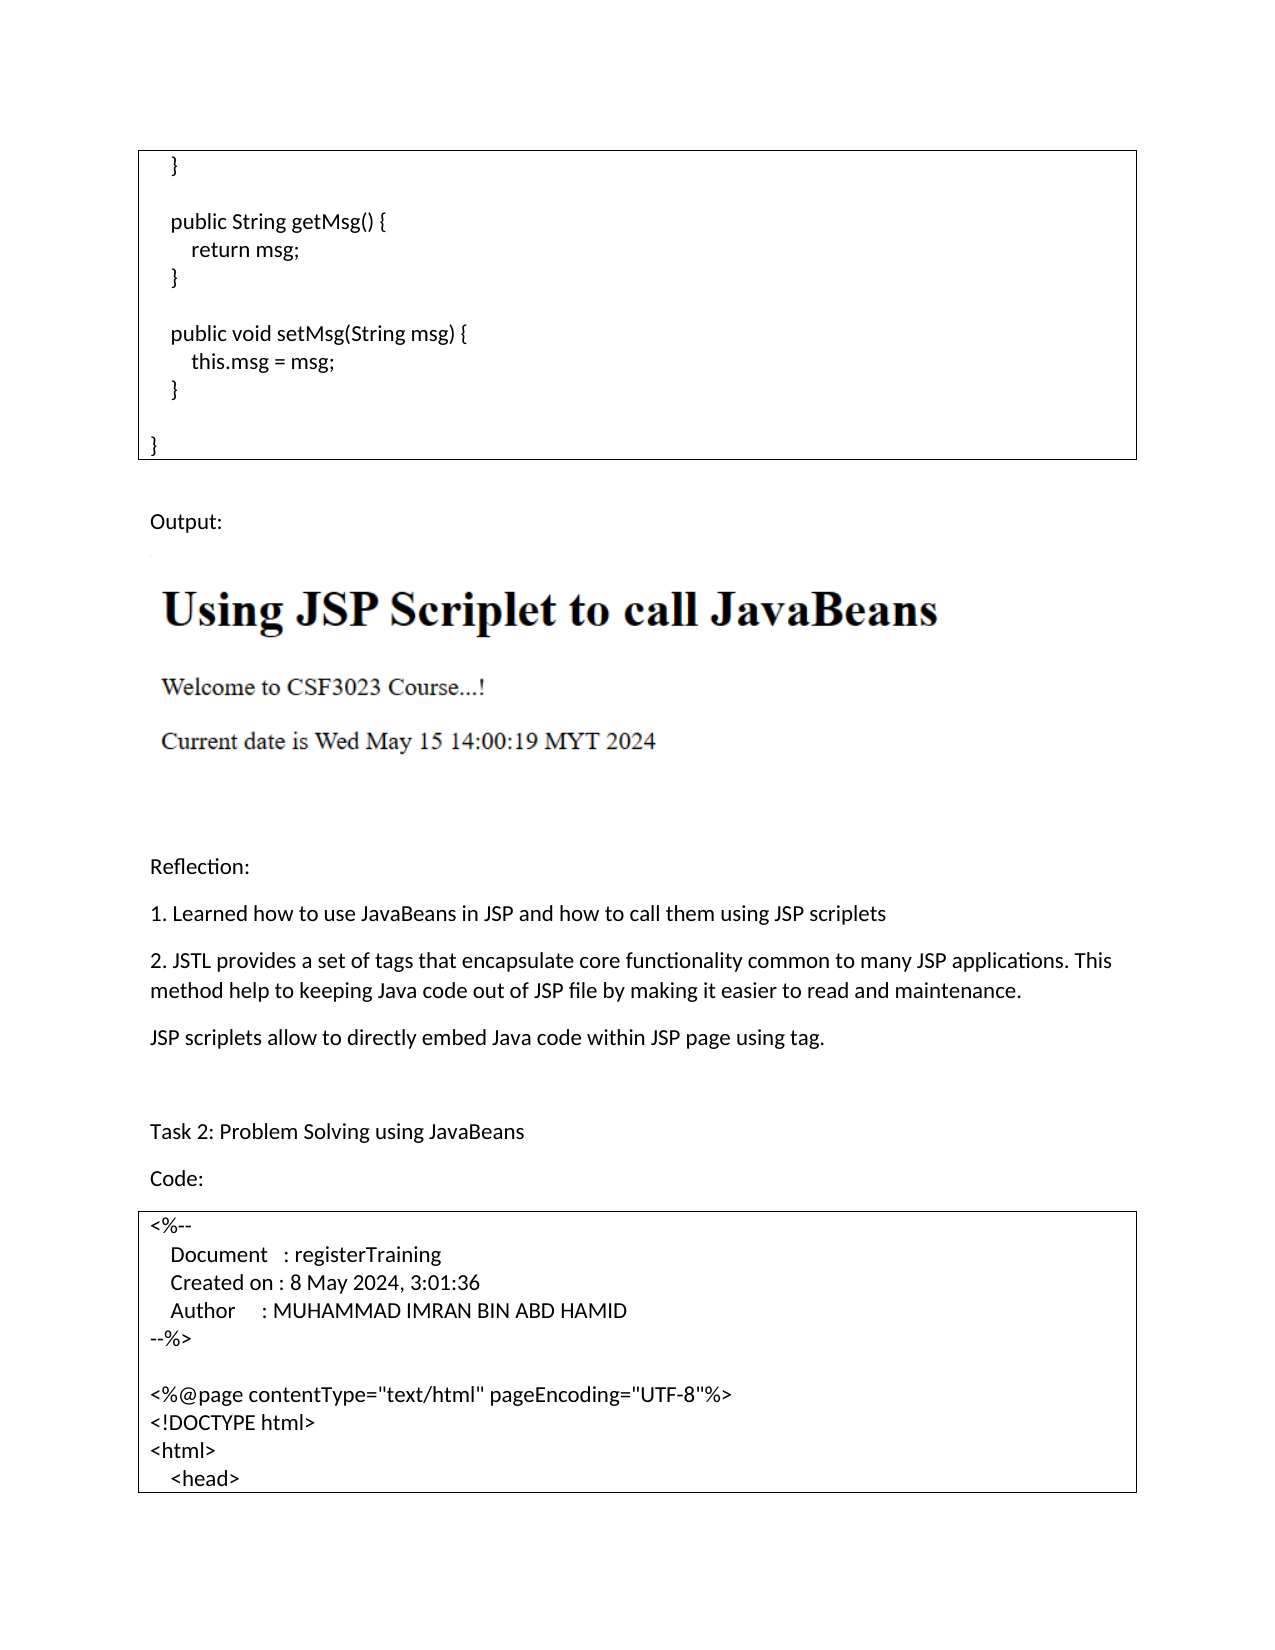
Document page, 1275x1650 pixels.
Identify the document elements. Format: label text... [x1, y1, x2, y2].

text Output: [150, 507, 1125, 535]
text Code: [150, 1164, 1125, 1192]
text JSP scriplets allow to directly embed Java code within JSP page using tag. [150, 1023, 1125, 1051]
picture [150, 554, 976, 787]
text 2. JSTL provides a set of tags that encapsulate core functionality common to many JSP applications. This method help to keeping Java code out of JSP file by making it easier to read and maintenance. [150, 946, 1125, 1004]
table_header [139, 151, 1136, 459]
text Task 2: Problem Solving using JavaBeans [150, 1117, 1125, 1145]
text 1. Learned how to use JavaBeans in JSP and how to call them using JSP scriplets [150, 899, 1125, 927]
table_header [139, 1212, 1136, 1492]
text Reflection: [150, 852, 1125, 880]
